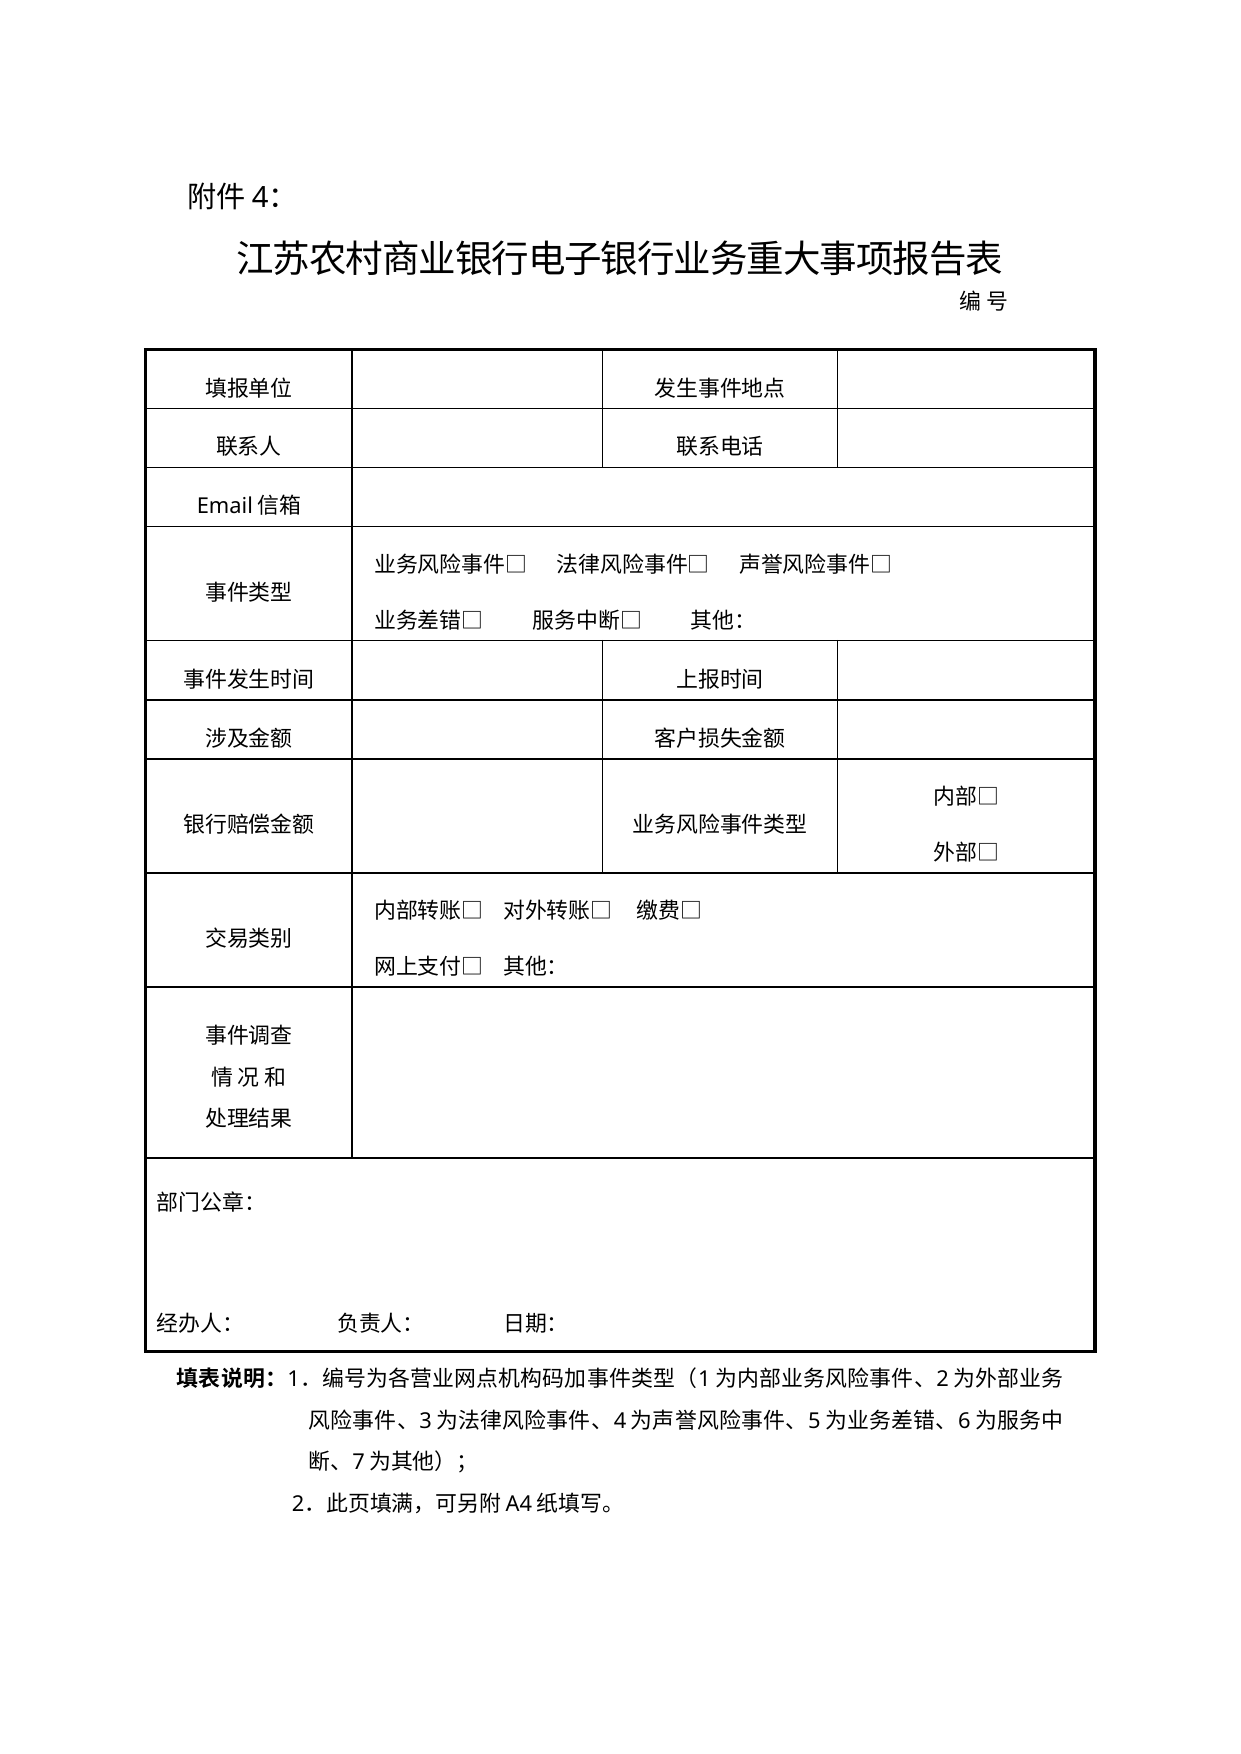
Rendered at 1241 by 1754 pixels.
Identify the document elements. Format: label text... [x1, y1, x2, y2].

table_cell 业务风险事件□ 法律风险事件□ 声誉风险事件□ 业务差错□ 服务中断□ 其他： [353, 527, 1093, 640]
table_cell [353, 988, 1093, 1157]
table_cell [353, 641, 602, 699]
table_cell [353, 701, 602, 758]
table_header 填报单位 [147, 351, 351, 408]
table_cell [353, 468, 1093, 526]
table_cell 银行赔偿金额 [147, 760, 351, 872]
list 江苏农村商业银行电子银行业务重大事项报告表 [187, 227, 1053, 283]
table_cell 上报时间 [603, 641, 837, 699]
table_cell 内部转账□ 对外转账□ 缴费□ 网上支付□ 其他： [353, 874, 1093, 986]
table_cell 事件类型 [147, 527, 351, 640]
table_header [353, 351, 602, 408]
table_cell Email信箱 [147, 468, 351, 526]
table_header 发生事件地点 [603, 351, 837, 408]
table_cell 交易类别 [147, 874, 351, 986]
table_cell 客户损失金额 [603, 701, 837, 758]
table_cell 涉及金额 [147, 701, 351, 758]
table_cell 联系人 [147, 409, 351, 467]
text 填表说明：1．编号为各营业网点机构码加事件类型（1为内部业务风险事件、2为外部业务风险事件、3为法律风险事件、4为声誉风险事件、5为业务差错、6为服务中断、7为其他）； [177, 1353, 1064, 1478]
table_cell 业务风险事件类型 [603, 760, 837, 872]
text 编号： [187, 283, 1013, 348]
text 2．此页填满，可另附A4纸填写。 [187, 1478, 1053, 1520]
table_cell 联系电话 [603, 409, 837, 467]
text 附件4： [187, 162, 1053, 227]
table_cell 部门公章： 经办人： 负责人： 日期： [147, 1159, 1093, 1350]
table_cell [353, 409, 602, 467]
table_cell 事件调查 情 况 和 处理结果 [147, 988, 351, 1157]
table_cell 内部□ 外部□ [838, 760, 1093, 872]
table_cell [838, 409, 1093, 467]
table_cell [838, 701, 1093, 758]
table_cell [353, 760, 602, 872]
table_cell 事件发生时间 [147, 641, 351, 699]
table_cell [838, 641, 1093, 699]
table_header [838, 351, 1093, 408]
